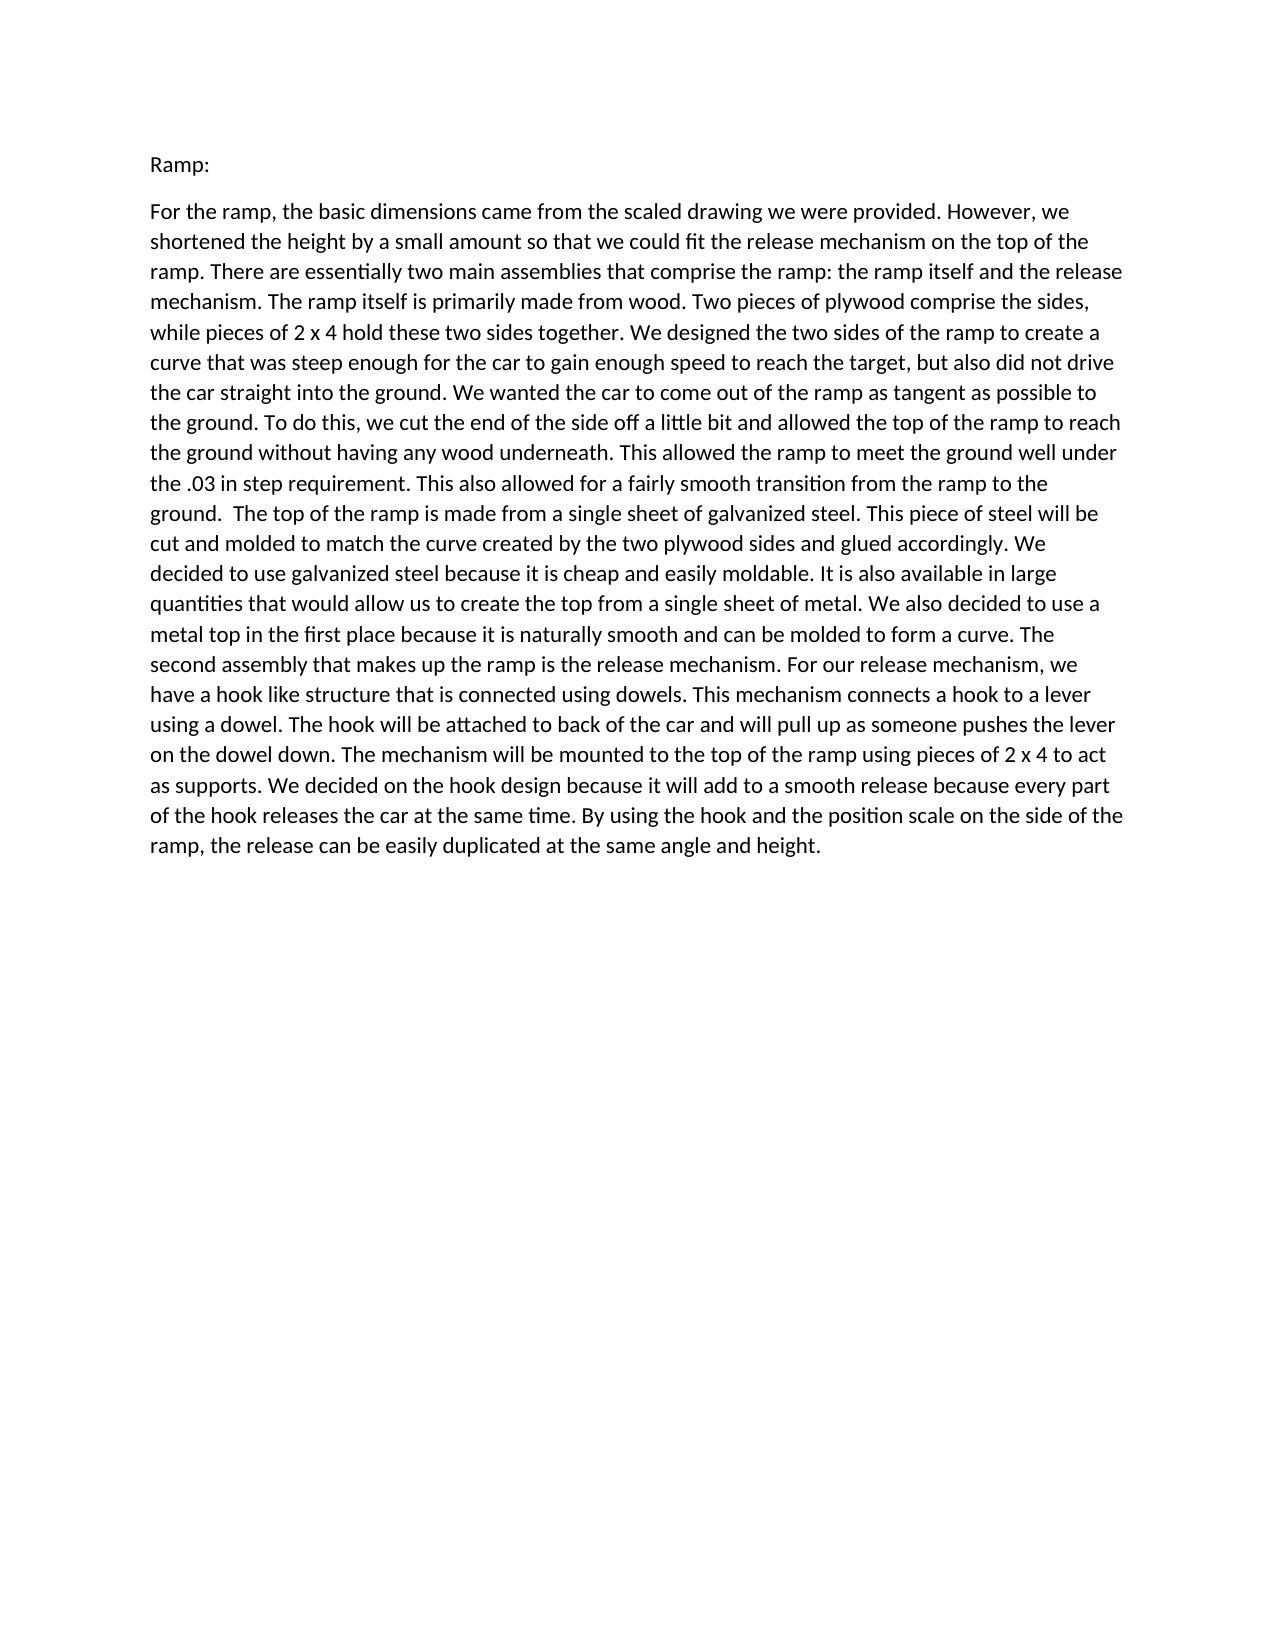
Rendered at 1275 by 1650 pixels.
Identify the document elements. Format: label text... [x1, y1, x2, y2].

text For the ramp, the basic dimensions came from the scaled drawing we were provided. However, we shortened the height by a small amount so that we could fit the release mechanism on the top of the ramp. There are essentially two main assemblies that comprise the ramp: the ramp itself and the release mechanism. The ramp itself is primarily made from wood. Two pieces of plywood comprise the sides, while pieces of 2 x 4 hold these two sides together. We designed the two sides of the ramp to create a curve that was steep enough for the car to gain enough speed to reach the target, but also did not drive the car straight into the ground. We wanted the car to come out of the ramp as tangent as possible to the ground. To do this, we cut the end of the side off a little bit and allowed the top of the ramp to reach the ground without having any wood underneath. This allowed the ramp to meet the ground well under the .03 in step requirement. This also allowed for a fairly smooth transition from the ramp to the ground. The top of the ramp is made from a single sheet of galvanized steel. This piece of steel will be cut and molded to match the curve created by the two plywood sides and glued accordingly. We decided to use galvanized steel because it is cheap and easily moldable. It is also available in large quantities that would allow us to create the top from a single sheet of metal. We also decided to use a metal top in the first place because it is naturally smooth and can be molded to form a curve. The second assembly that makes up the ramp is the release mechanism. For our release mechanism, we have a hook like structure that is connected using dowels. This mechanism connects a hook to a lever using a dowel. The hook will be attached to back of the car and will pull up as someone pushes the lever on the dowel down. The mechanism will be mounted to the top of the ramp using pieces of 2 x 4 to act as supports. We decided on the hook design because it will add to a smooth release because every part of the hook releases the car at the same time. By using the hook and the position scale on the side of the ramp, the release can be easily duplicated at the same angle and height. [150, 197, 1125, 859]
text Ramp: [150, 150, 1125, 178]
